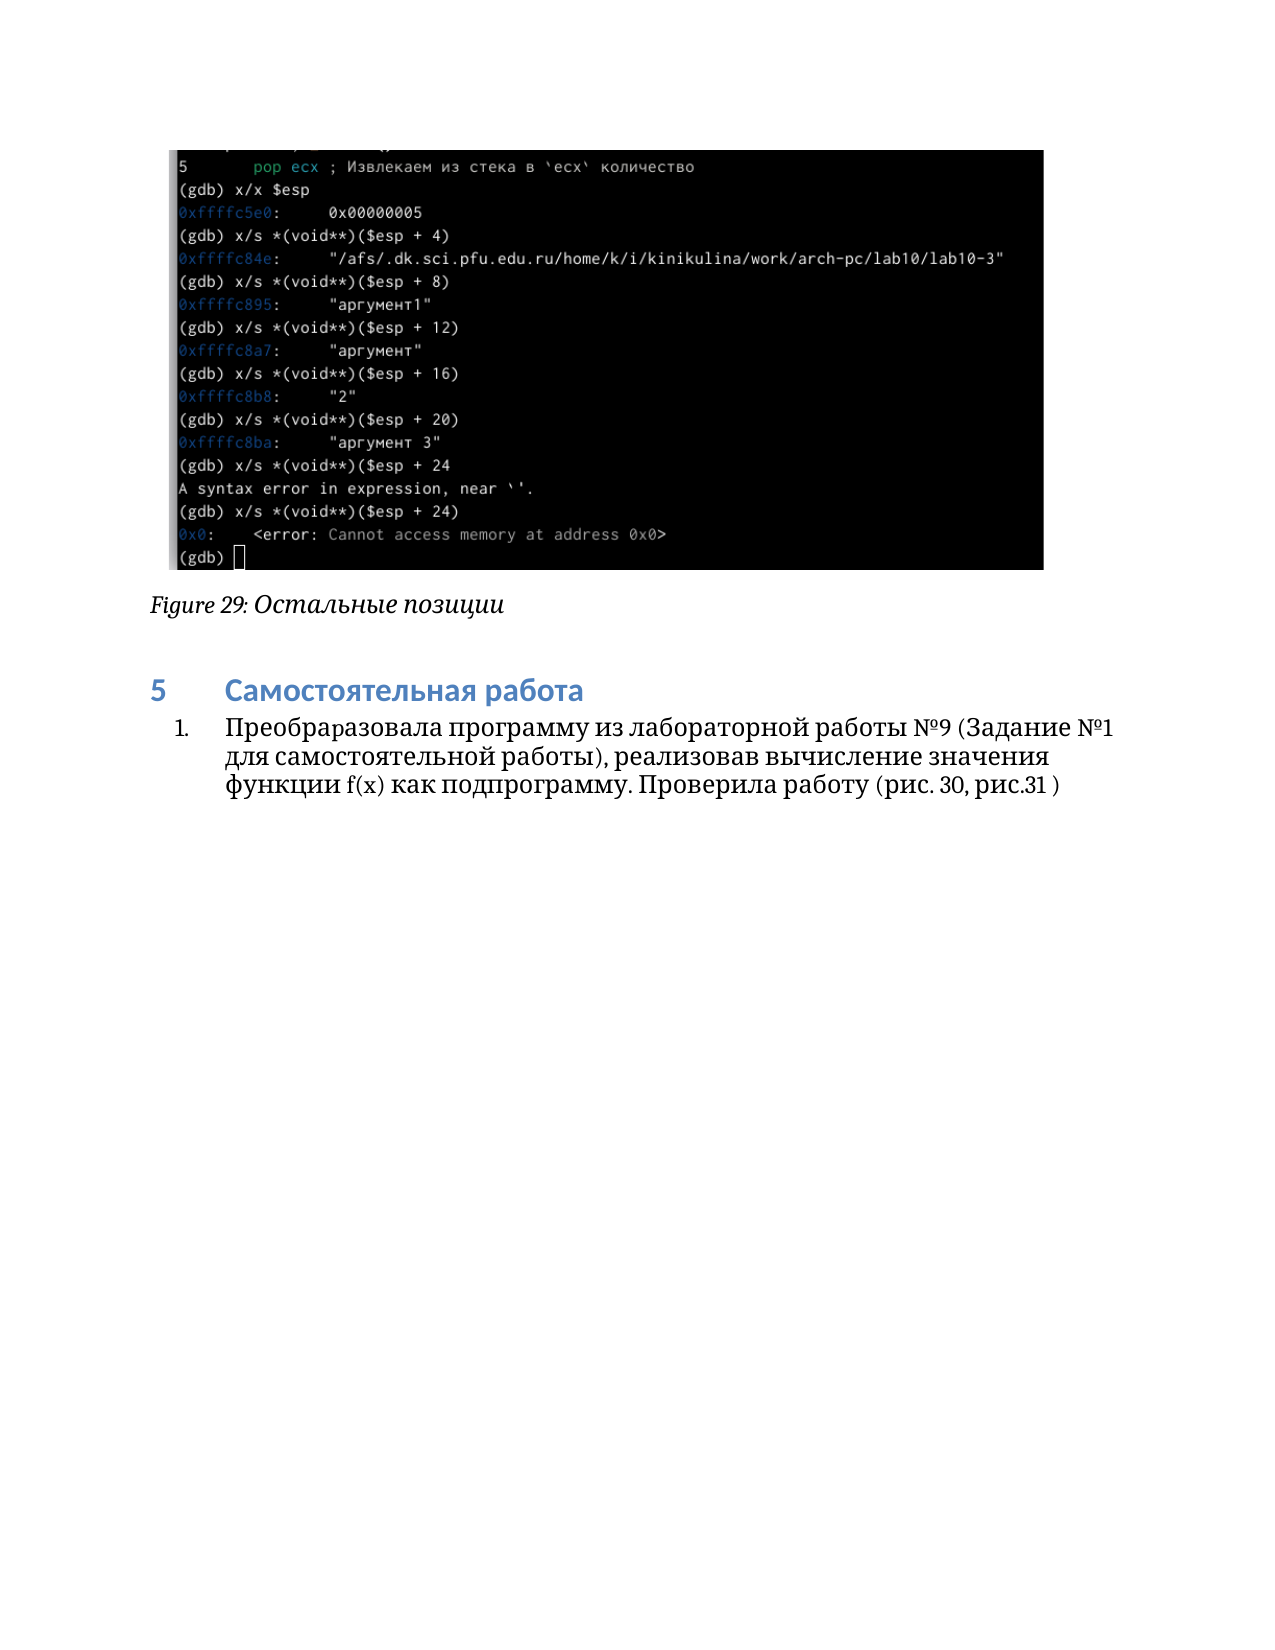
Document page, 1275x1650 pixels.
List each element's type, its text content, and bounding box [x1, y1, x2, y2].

picture [168, 150, 1044, 570]
list Преобраpазовала программу из лабораторной работы №9 (Задание №1 для самостоятельной работы), реализовав вычисление значения функции f(x) как подпрограмму. Проверила работу (рис. 30, рис.31 ) [175, 714, 1125, 800]
subtitle 5 Самостоятельная работа [150, 669, 1125, 710]
text Figure 29: Остальные позиции [150, 591, 1125, 619]
